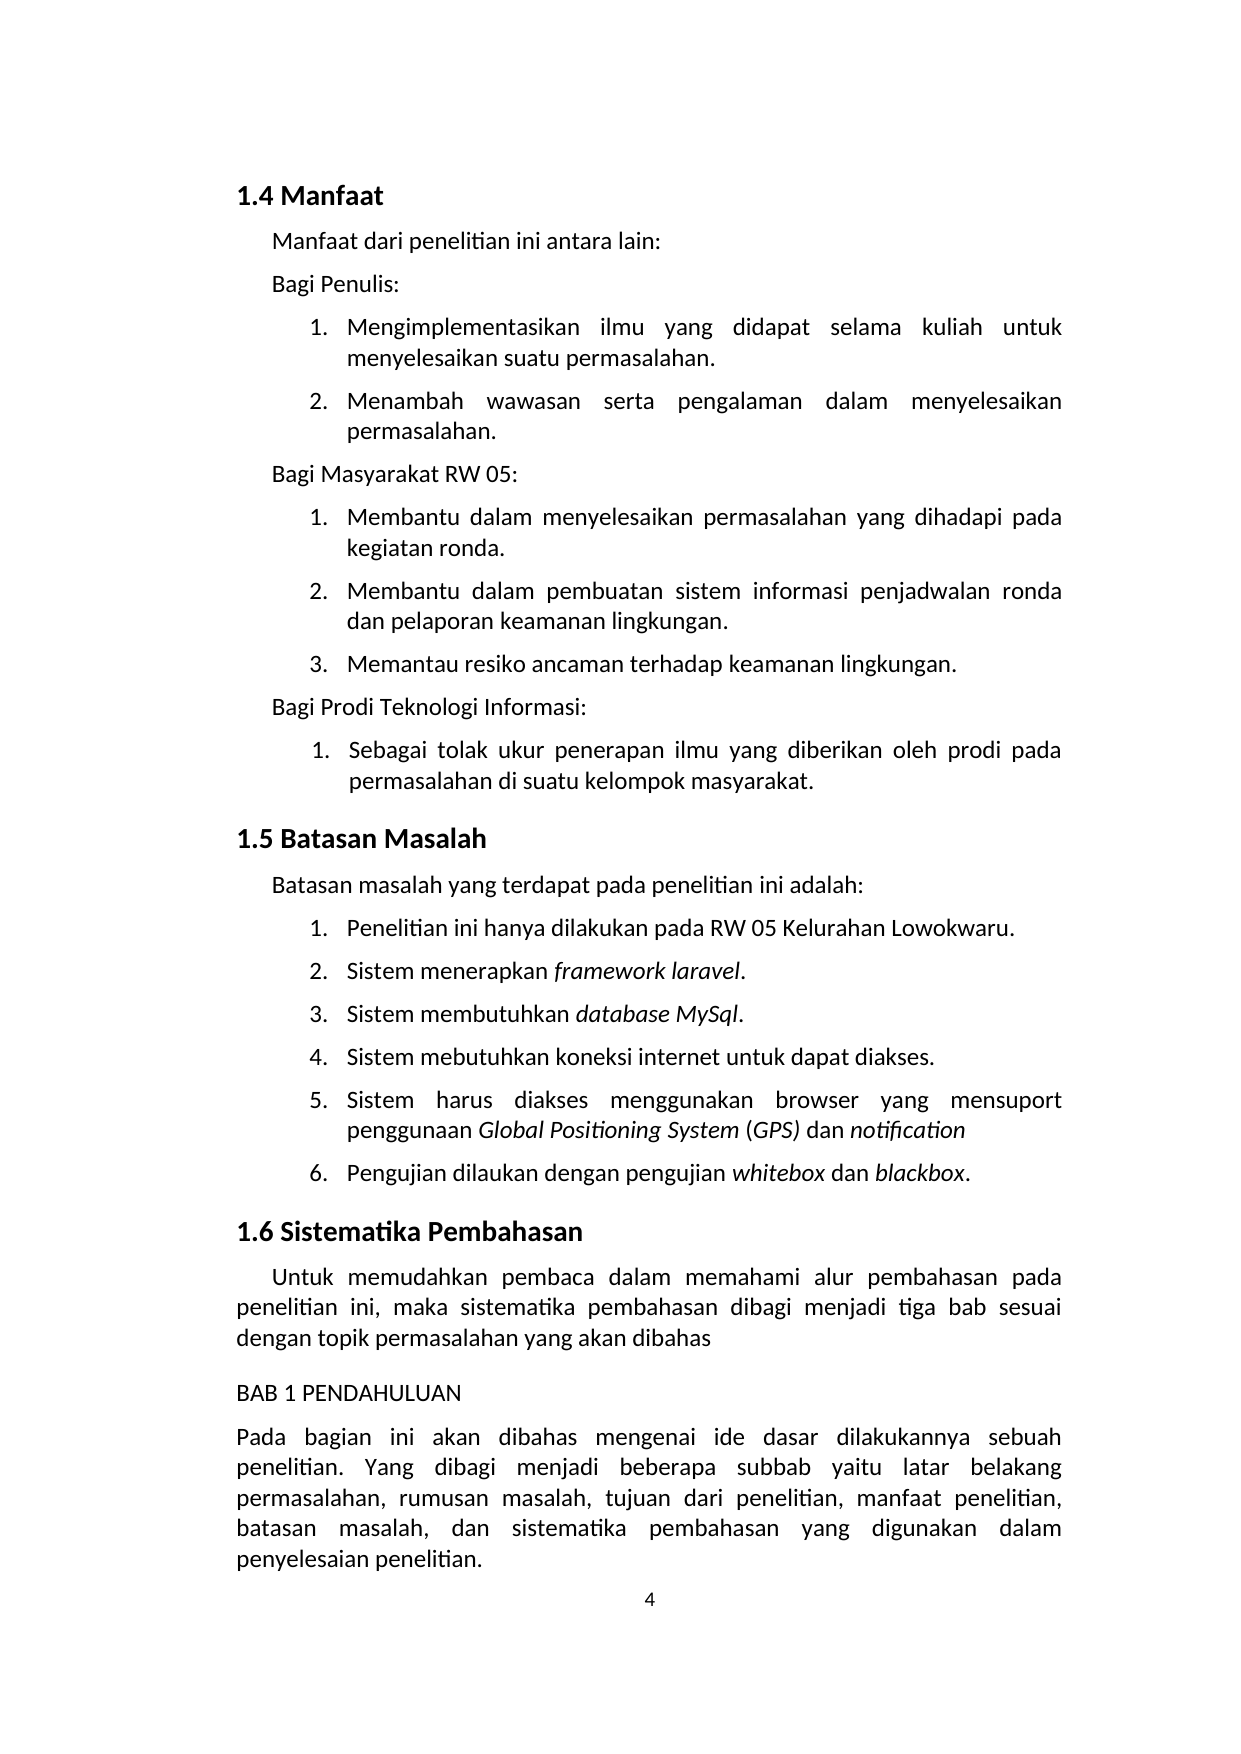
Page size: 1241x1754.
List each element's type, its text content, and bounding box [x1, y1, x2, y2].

text Untuk memudahkan pembaca dalam memahami alur pembahasan pada penelitian ini, maka sistematika pembahasan dibagi menjadi tiga bab sesuai dengan topik permasalahan yang akan dibahas [236, 1261, 1063, 1353]
subtitle Sistematika Pembahasan [236, 1213, 1063, 1248]
text BAB 1 PENDAHULUAN [236, 1378, 1063, 1408]
list Membantu dalam pembuatan sistem informasi penjadwalan ronda dan pelaporan keamanan lingkungan. [309, 575, 1063, 636]
list Sistem menerapkan framework laravel. [309, 955, 1063, 985]
subtitle Batasan Masalah [236, 821, 1063, 856]
text Bagi Prodi Teknologi Informasi: [236, 692, 1063, 722]
list Sistem membutuhkan database MySql. [309, 998, 1063, 1028]
text Bagi Masyarakat RW 05: [236, 458, 1063, 489]
subtitle Manfaat [236, 177, 1063, 213]
list Memantau resiko ancaman terhadap keamanan lingkungan. [309, 648, 1063, 679]
list Membantu dalam menyelesaikan permasalahan yang dihadapi pada kegiatan ronda. [309, 501, 1063, 562]
list Sistem harus diakses menggunakan browser yang mensuport penggunaan Global Positioning System (GPS) dan notification [309, 1084, 1063, 1145]
list Sebagai tolak ukur penerapan ilmu yang diberikan oleh prodi pada permasalahan di suatu kelompok masyarakat. [311, 734, 1063, 796]
list Pengujian dilaukan dengan pengujian whitebox dan blackbox. [309, 1157, 1063, 1188]
text Batasan masalah yang terdapat pada penelitian ini adalah: [236, 869, 1063, 899]
list Penelitian ini hanya dilakukan pada RW 05 Kelurahan Lowokwaru. [309, 912, 1063, 942]
text Bagi Penulis: [236, 268, 1063, 299]
list Menambah wawasan serta pengalaman dalam menyelesaikan permasalahan. [309, 385, 1063, 446]
text Pada bagian ini akan dibahas mengenai ide dasar dilakukannya sebuah penelitian. Yang dibagi menjadi beberapa subbab yaitu latar belakang permasalahan, rumusan masalah, tujuan dari penelitian, manfaat penelitian, batasan masalah, dan sistematika pembahasan yang digunakan dalam penyelesaian penelitian. [236, 1421, 1063, 1573]
text Manfaat dari penelitian ini antara lain: [236, 225, 1063, 256]
list Sistem mebutuhkan koneksi internet untuk dapat diakses. [309, 1041, 1063, 1071]
list Mengimplementasikan ilmu yang didapat selama kuliah untuk menyelesaikan suatu permasalahan. [309, 311, 1063, 372]
